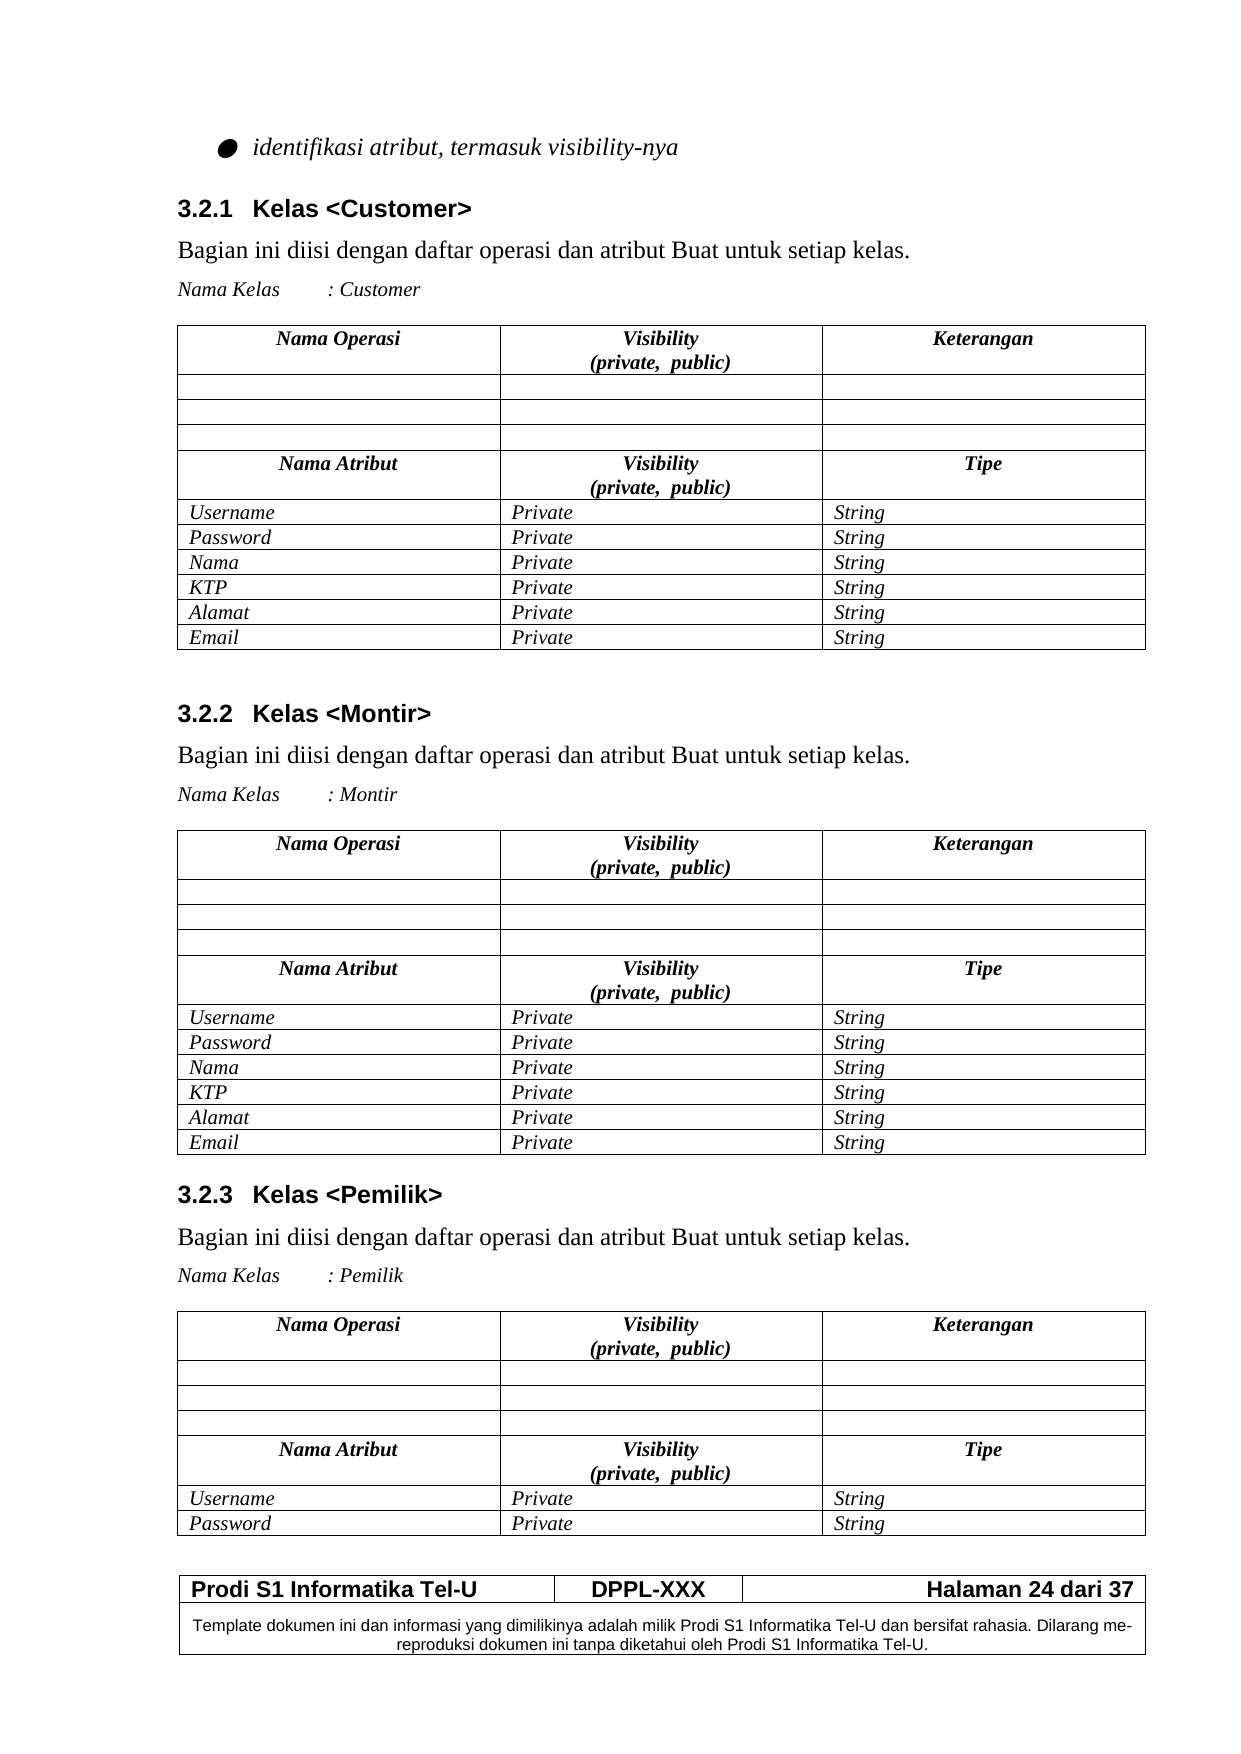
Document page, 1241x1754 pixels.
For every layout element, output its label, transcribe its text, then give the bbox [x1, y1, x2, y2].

table_cell String [823, 1486, 1145, 1510]
table_cell Private [501, 1486, 822, 1510]
table_header Nama Operasi [178, 1312, 500, 1360]
table_cell Email [178, 1130, 500, 1154]
table_cell Nama [178, 1055, 500, 1079]
table_cell [823, 400, 1145, 424]
table_cell Nama Atribut [178, 956, 500, 1004]
table_cell Password [178, 1030, 500, 1054]
table_cell [823, 375, 1145, 399]
table_cell String [823, 625, 1145, 649]
table_cell Username [178, 1486, 500, 1510]
text Nama Kelas : Customer [177, 277, 1122, 301]
text Bagian ini diisi dengan daftar operasi dan atribut Buat untuk setiap kelas. [177, 236, 1122, 264]
table_cell [823, 425, 1145, 449]
table_cell [178, 930, 500, 954]
table_cell [501, 1386, 822, 1410]
table_cell [501, 425, 822, 449]
table_cell [823, 880, 1145, 904]
subtitle Kelas <Pemilik> [177, 1180, 1122, 1209]
table_cell [178, 400, 500, 424]
table_cell [178, 1386, 500, 1410]
table_cell Nama Atribut [178, 1436, 500, 1484]
table_header Nama Operasi [178, 326, 500, 374]
table_cell Tipe [823, 1436, 1145, 1484]
table_cell KTP [178, 575, 500, 599]
table_cell Nama Atribut [178, 451, 500, 499]
table_cell Private [501, 625, 822, 649]
table_cell [501, 930, 822, 954]
table_cell String [823, 1080, 1145, 1104]
table_cell Private [501, 525, 822, 549]
text Bagian ini diisi dengan daftar operasi dan atribut Buat untuk setiap kelas. [177, 741, 1122, 769]
table_header Keterangan [823, 326, 1145, 374]
table_cell Private [501, 1130, 822, 1154]
table_cell [501, 400, 822, 424]
table_cell String [823, 575, 1145, 599]
table_cell Private [501, 500, 822, 524]
table_cell [501, 1411, 822, 1435]
table_cell [178, 425, 500, 449]
table_cell Visibility (private, public) [501, 1436, 822, 1484]
table_cell Username [178, 1005, 500, 1029]
text Nama Kelas : Pemilik [177, 1263, 1122, 1287]
table_cell Nama [178, 550, 500, 574]
subtitle Kelas <Customer> [177, 194, 1122, 223]
table_cell String [823, 1005, 1145, 1029]
table_cell [823, 905, 1145, 929]
table_cell Email [178, 625, 500, 649]
table_cell Tipe [823, 451, 1145, 499]
table_header Nama Operasi [178, 831, 500, 879]
text Bagian ini diisi dengan daftar operasi dan atribut Buat untuk setiap kelas. [177, 1222, 1122, 1250]
table_cell Password [178, 525, 500, 549]
table_cell [501, 880, 822, 904]
table_cell [501, 905, 822, 929]
table_cell Private [501, 1080, 822, 1104]
table_cell [501, 375, 822, 399]
table_cell String [823, 525, 1145, 549]
table_cell [823, 1386, 1145, 1410]
table_header Keterangan [823, 1312, 1145, 1360]
table_cell [178, 880, 500, 904]
table_cell KTP [178, 1080, 500, 1104]
table_cell Private [501, 1105, 822, 1129]
table_cell String [823, 1030, 1145, 1054]
table_header Visibility (private, public) [501, 326, 822, 374]
table_header Keterangan [823, 831, 1145, 879]
table_cell String [823, 550, 1145, 574]
table_cell String [823, 500, 1145, 524]
table_cell String [823, 1105, 1145, 1129]
table_cell [501, 1361, 822, 1385]
table_cell String [823, 600, 1145, 624]
table_cell Username [178, 500, 500, 524]
table_cell Alamat [178, 600, 500, 624]
table_cell [178, 375, 500, 399]
table_cell Private [501, 1511, 822, 1535]
table_cell Private [501, 575, 822, 599]
table_cell String [823, 1130, 1145, 1154]
table_header Visibility (private, public) [501, 831, 822, 879]
table_cell Tipe [823, 956, 1145, 1004]
table_cell Private [501, 1005, 822, 1029]
table_cell Visibility (private, public) [501, 451, 822, 499]
table_cell [823, 1411, 1145, 1435]
subtitle Kelas <Montir> [177, 699, 1122, 728]
table_cell Visibility (private, public) [501, 956, 822, 1004]
table_cell Password [178, 1511, 500, 1535]
table_cell Private [501, 1055, 822, 1079]
table_cell [823, 930, 1145, 954]
table_cell Private [501, 1030, 822, 1054]
table_cell Private [501, 550, 822, 574]
table_cell [178, 1361, 500, 1385]
text Nama Kelas : Montir [177, 782, 1122, 806]
table_cell [178, 1411, 500, 1435]
table_cell Alamat [178, 1105, 500, 1129]
table_cell Private [501, 600, 822, 624]
table_cell String [823, 1511, 1145, 1535]
list identifikasi atribut, termasuk visibility-nya [215, 118, 1122, 169]
table_cell String [823, 1055, 1145, 1079]
table_header Visibility (private, public) [501, 1312, 822, 1360]
table_cell [178, 905, 500, 929]
table_cell [823, 1361, 1145, 1385]
